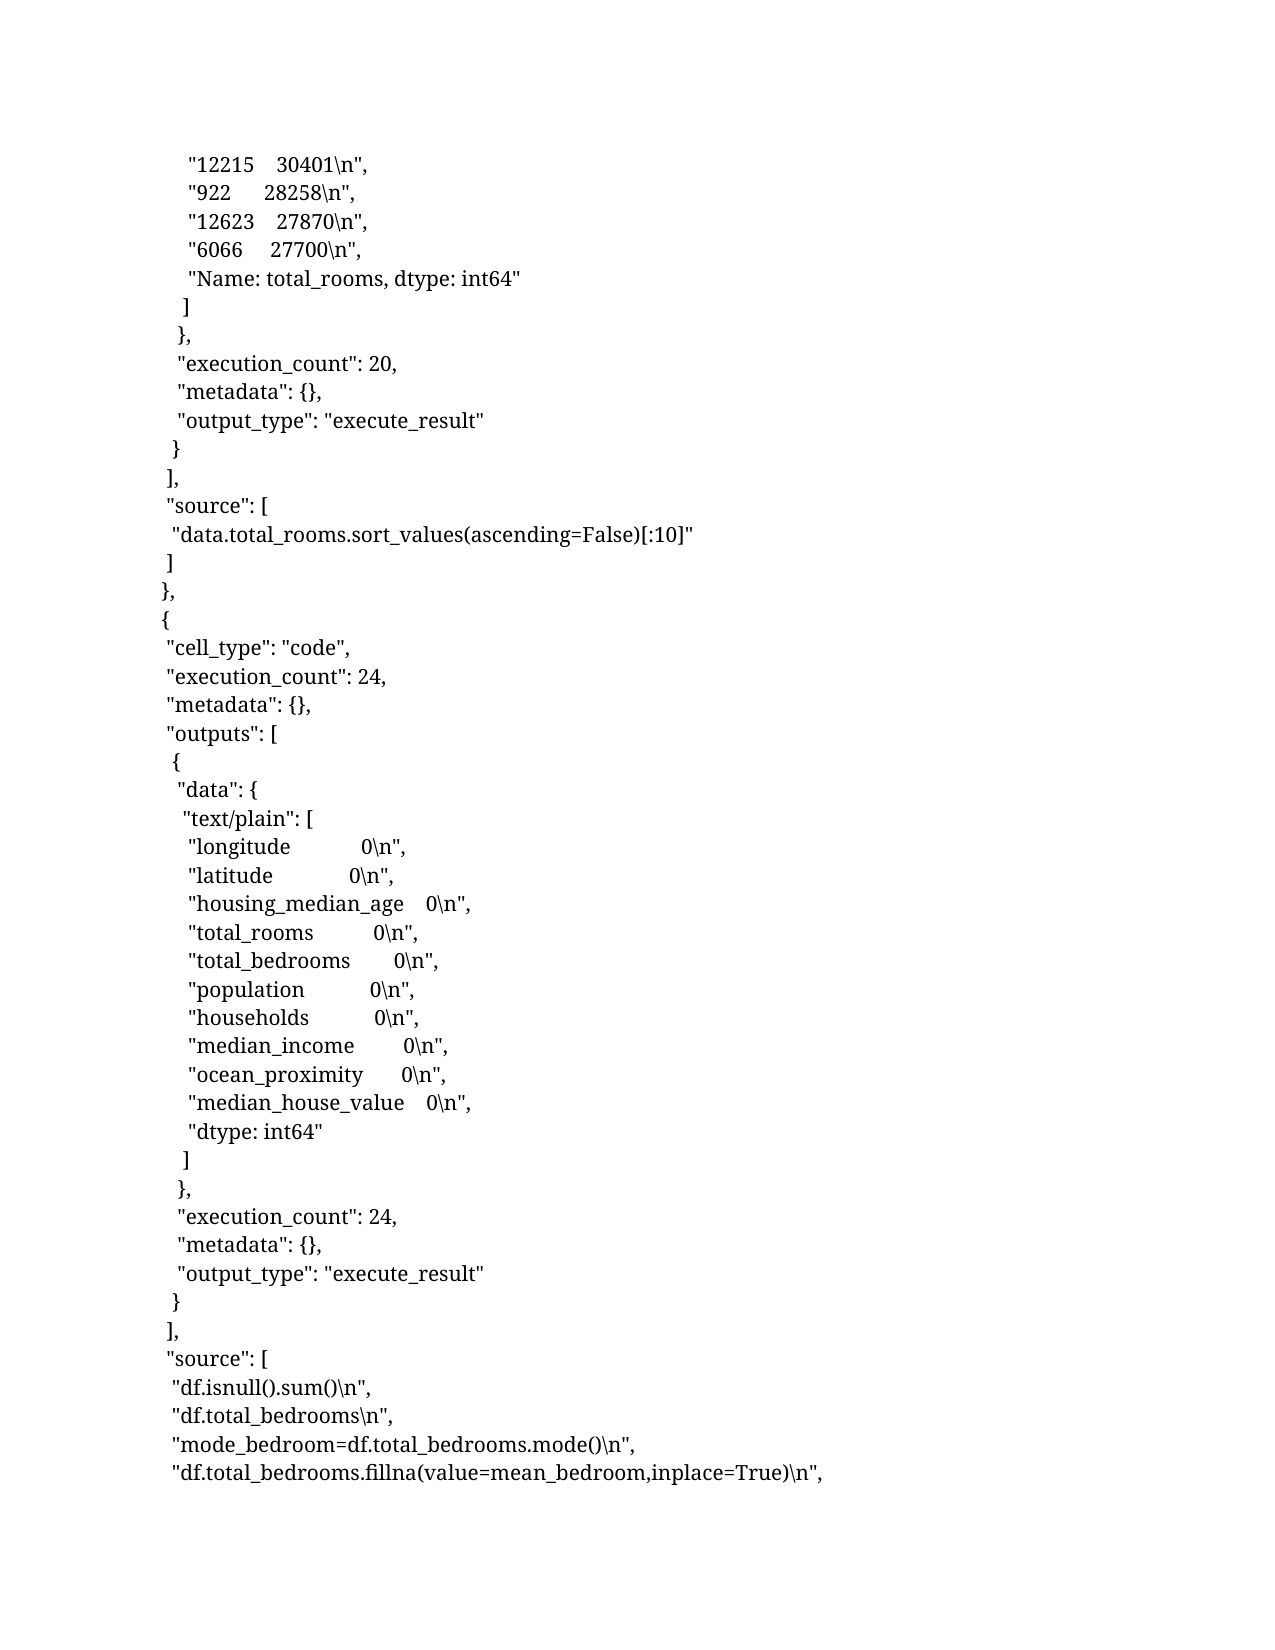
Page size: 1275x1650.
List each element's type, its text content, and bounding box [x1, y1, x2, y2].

text "households 0\n", [150, 1003, 1125, 1032]
text "df.total_bedrooms.fillna(value=mean_bedroom,inplace=True)\n", [150, 1458, 1125, 1487]
text "ocean_proximity 0\n", [150, 1060, 1125, 1088]
text "df.total_bedrooms\n", [150, 1401, 1125, 1430]
text "data.total_rooms.sort_values(ascending=False)[:10]" [150, 520, 1125, 548]
text "execution_count": 20, [150, 349, 1125, 377]
text "median_income 0\n", [150, 1032, 1125, 1060]
text "output_type": "execute_result" [150, 1259, 1125, 1287]
text "data": { [150, 776, 1125, 804]
text "execution_count": 24, [150, 1202, 1125, 1231]
text ] [150, 548, 1125, 577]
text "metadata": {}, [150, 377, 1125, 406]
text "mode_bedroom=df.total_bedrooms.mode()\n", [150, 1430, 1125, 1458]
text "total_bedrooms 0\n", [150, 946, 1125, 975]
text "metadata": {}, [150, 690, 1125, 719]
text ] [150, 1145, 1125, 1174]
text "source": [ [150, 491, 1125, 520]
text "source": [ [150, 1344, 1125, 1373]
text "12623 27870\n", [150, 207, 1125, 235]
text "cell_type": "code", [150, 633, 1125, 662]
text }, [150, 577, 1125, 605]
text "metadata": {}, [150, 1231, 1125, 1259]
text "Name: total_rooms, dtype: int64" [150, 264, 1125, 292]
text ] [150, 292, 1125, 321]
text "12215 30401\n", [150, 150, 1125, 178]
text "df.isnull().sum()\n", [150, 1373, 1125, 1401]
text "population 0\n", [150, 975, 1125, 1003]
text }, [150, 321, 1125, 349]
text "median_house_value 0\n", [150, 1088, 1125, 1117]
text "execution_count": 24, [150, 662, 1125, 690]
text "outputs": [ [150, 719, 1125, 747]
text "922 28258\n", [150, 178, 1125, 207]
text "dtype: int64" [150, 1117, 1125, 1145]
text }, [150, 1174, 1125, 1202]
text } [150, 434, 1125, 463]
text "latitude 0\n", [150, 861, 1125, 889]
text { [150, 747, 1125, 776]
text { [150, 605, 1125, 633]
text } [150, 1287, 1125, 1316]
text "text/plain": [ [150, 804, 1125, 832]
text "output_type": "execute_result" [150, 406, 1125, 434]
text "total_rooms 0\n", [150, 918, 1125, 946]
text ], [150, 463, 1125, 491]
text "housing_median_age 0\n", [150, 889, 1125, 918]
text "6066 27700\n", [150, 235, 1125, 264]
text ], [150, 1316, 1125, 1344]
text "longitude 0\n", [150, 832, 1125, 861]
